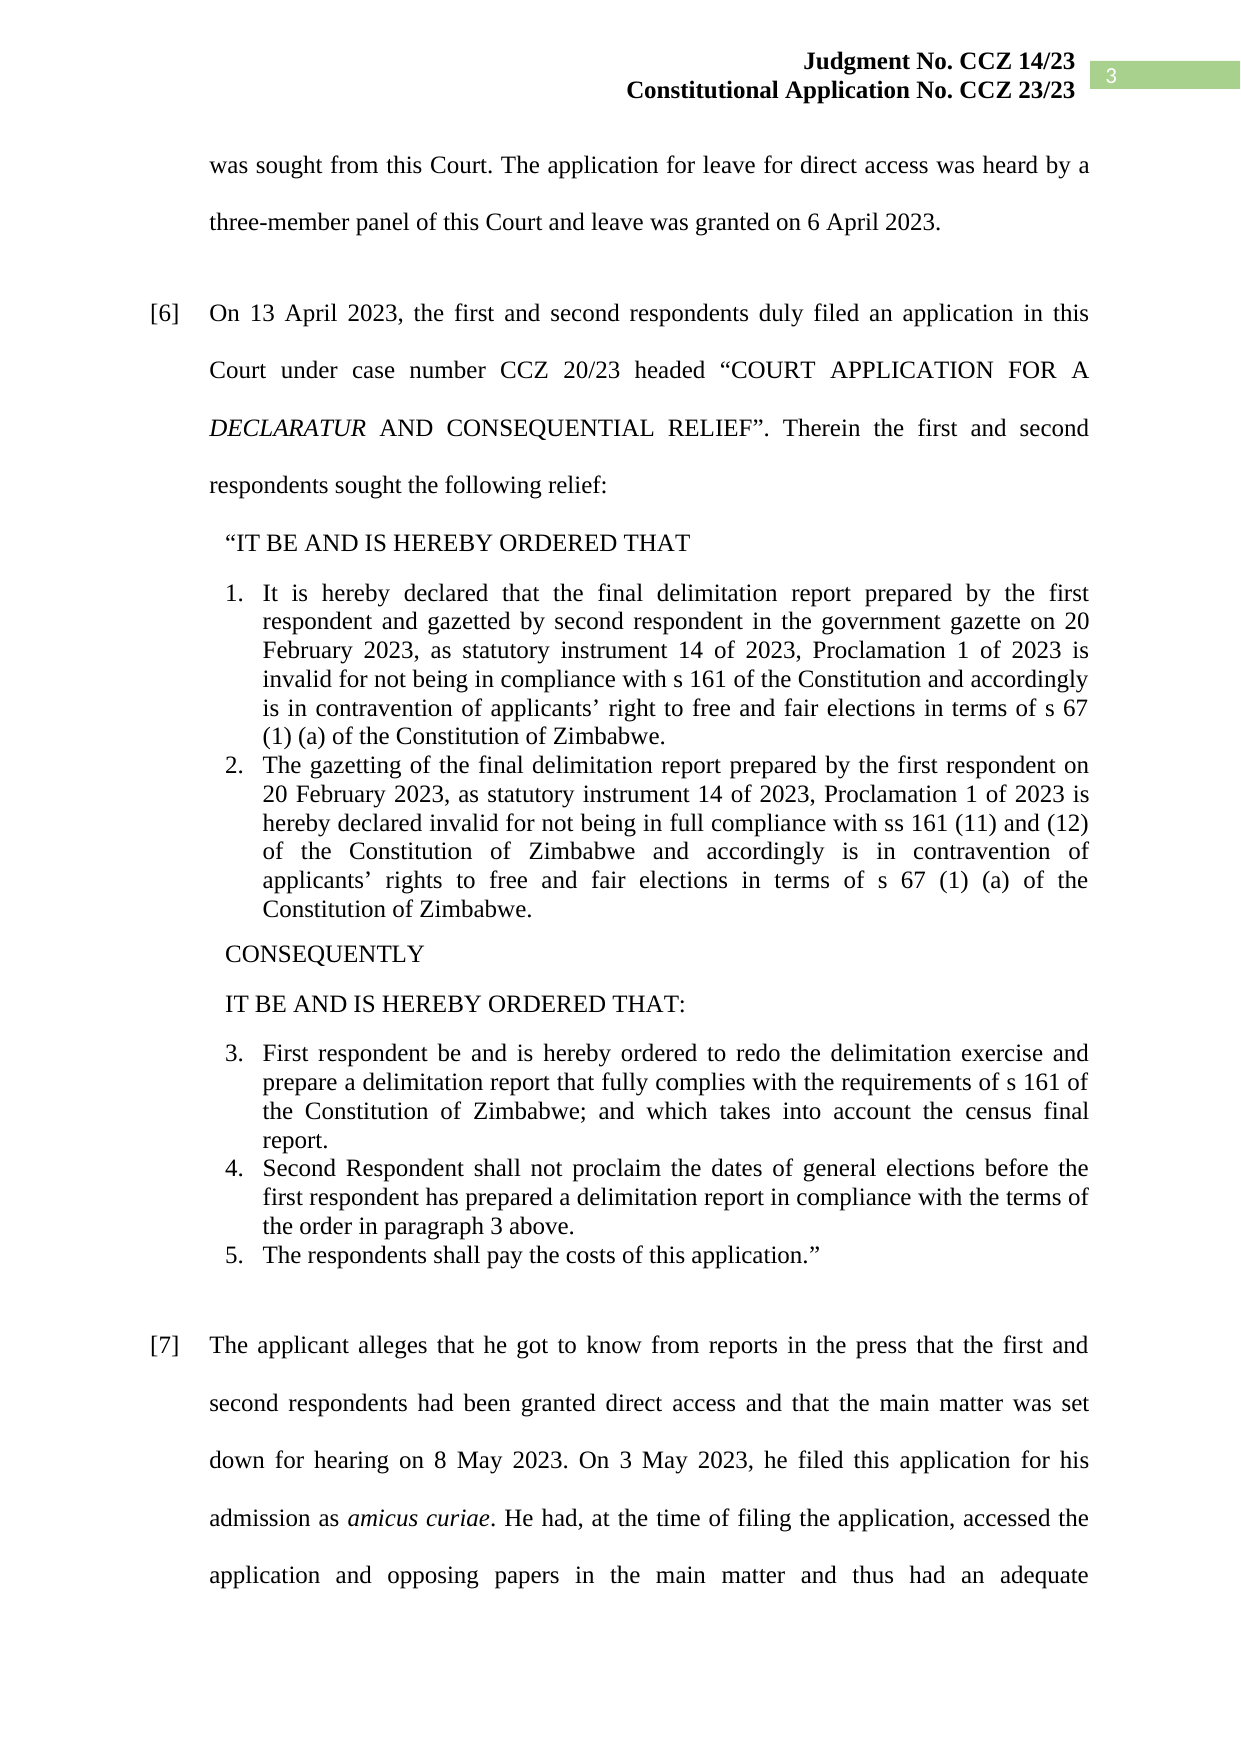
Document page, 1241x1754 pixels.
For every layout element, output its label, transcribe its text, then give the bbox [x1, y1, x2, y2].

list The gazetting of the final delimitation report prepared by the first respondent on 20 February 2023, as statutory instrument 14 of 2023, Proclamation 1 of 2023 is hereby declared invalid for not being in full compliance with ss 161 (11) and (12) of the Constitution of Zimbabwe and accordingly is in contravention of applicants’ rights to free and fair elections in terms of s 67 (1) (a) of the Constitution of Zimbabwe. [225, 750, 1090, 923]
list The respondents shall pay the costs of this application.” [225, 1240, 1090, 1268]
list It is hereby declared that the final delimitation report prepared by the first respondent and gazetted by second respondent in the government gazette on 20 February 2023, as statutory instrument 14 of 2023, Proclamation 1 of 2023 is invalid for not being in compliance with s 161 of the Constitution and accordingly is in contravention of applicants’ right to free and fair elections in terms of s 67 (1) (a) of the Constitution of Zimbabwe. [225, 578, 1090, 750]
list On 13 April 2023, the first and second respondents duly filed an application in this Court under case number CCZ 20/23 headed “COURT APPLICATION FOR A DECLARATUR AND CONSEQUENTIAL RELIEF”. Therein the first and second respondents sought the following relief: [150, 298, 1090, 499]
list Second Respondent shall not proclaim the dates of general elections before the first respondent has prepared a delimitation report in compliance with the terms of the order in paragraph 3 above. [225, 1153, 1090, 1240]
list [150, 1330, 1090, 1589]
text IT BE AND IS HEREBY ORDERED THAT: [225, 989, 1090, 1018]
text “IT BE AND IS HEREBY ORDERED THAT [225, 528, 1090, 557]
list First respondent be and is hereby ordered to redo the delimitation exercise and prepare a delimitation report that fully complies with the requirements of s 161 of the Constitution of Zimbabwe; and which takes into account the census final report. [225, 1038, 1090, 1153]
text CONSEQUENTLY [225, 939, 1090, 968]
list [150, 150, 1090, 236]
